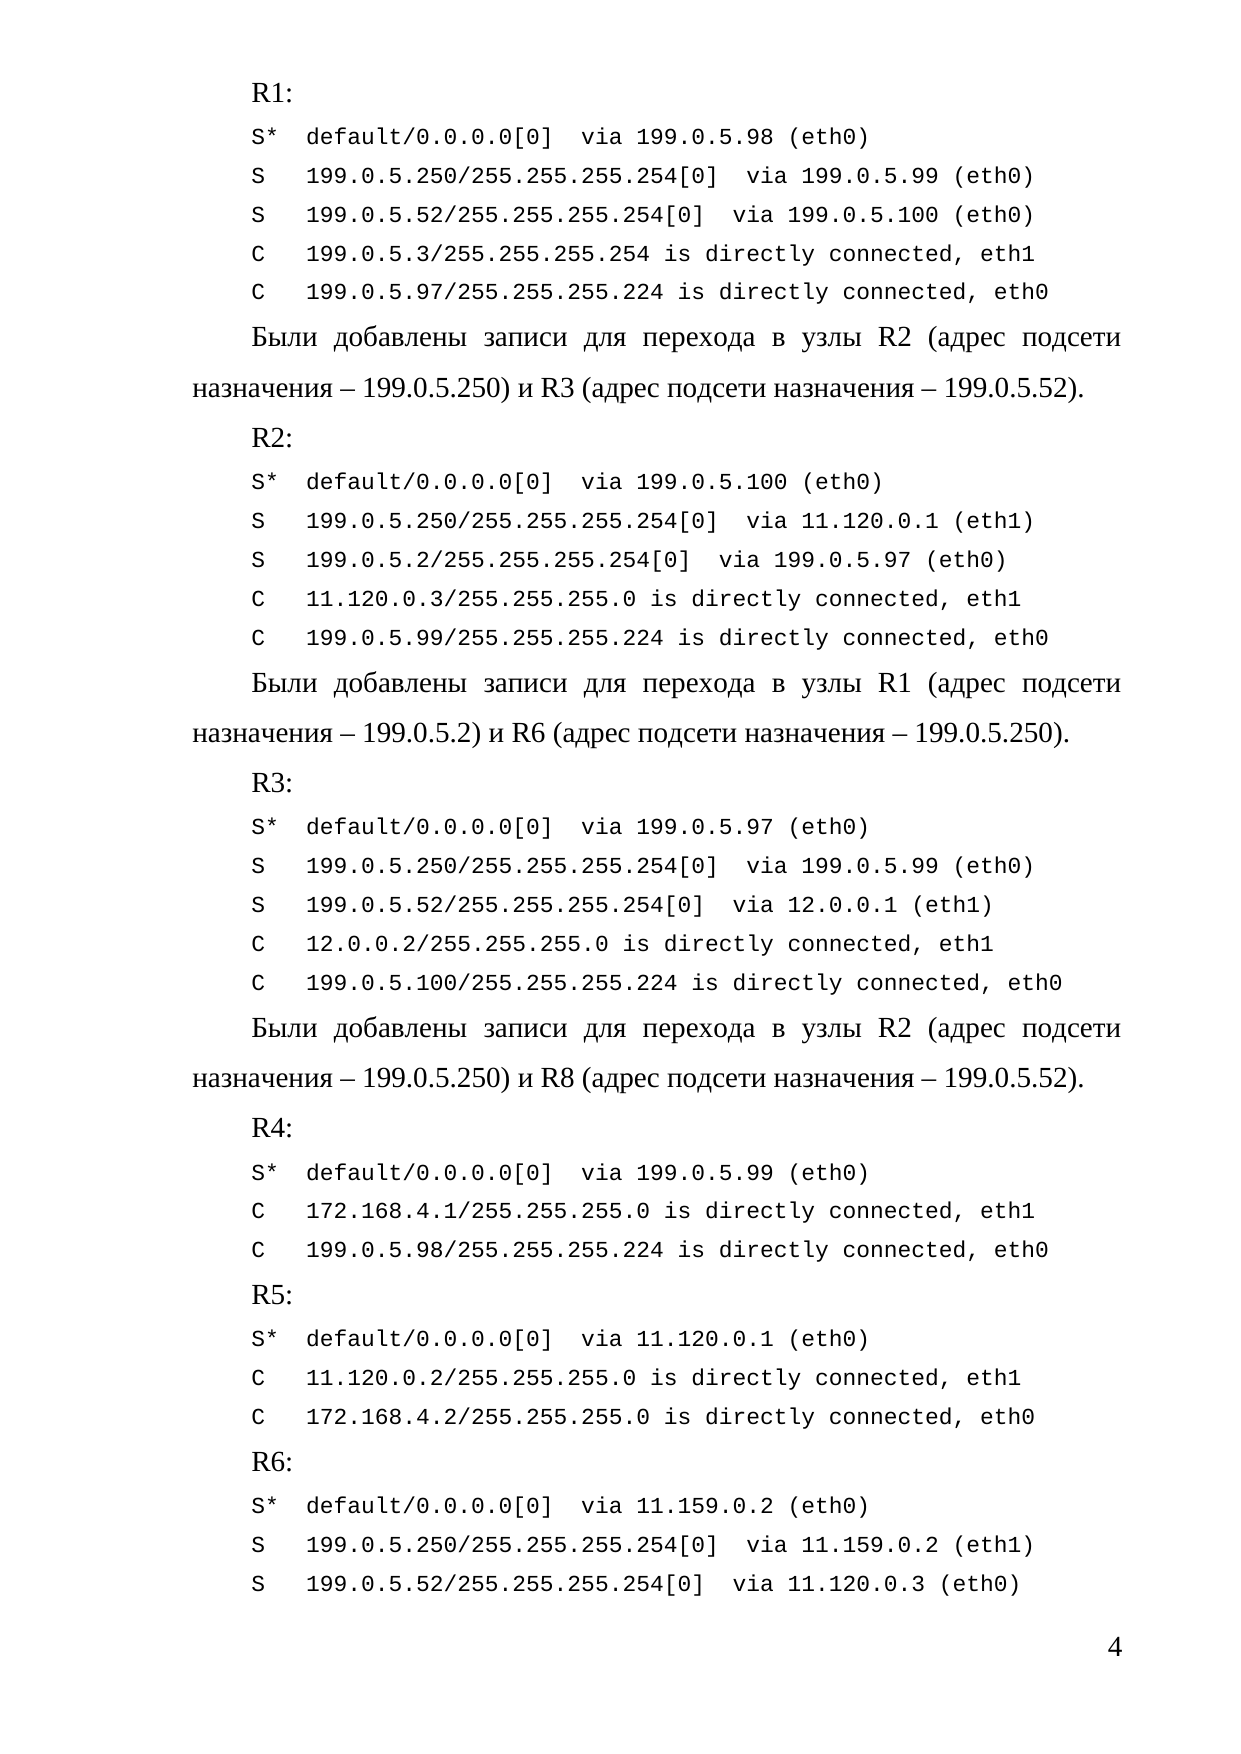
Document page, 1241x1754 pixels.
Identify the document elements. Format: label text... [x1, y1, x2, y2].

text S 199.0.5.250/255.255.255.254[0] via 199.0.5.99 (eth0) [192, 164, 1122, 190]
text C 199.0.5.3/255.255.255.254 is directly connected, eth1 [192, 242, 1122, 268]
text C 199.0.5.99/255.255.255.224 is directly connected, eth0 [192, 626, 1122, 652]
text C 172.168.4.1/255.255.255.0 is directly connected, eth1 [192, 1200, 1122, 1226]
text R5: [192, 1277, 1122, 1311]
text S 199.0.5.250/255.255.255.254[0] via 11.159.0.2 (eth1) [192, 1533, 1122, 1559]
text R3: [192, 765, 1122, 799]
text S 199.0.5.52/255.255.255.254[0] via 11.120.0.3 (eth0) [192, 1572, 1122, 1598]
text S* default/0.0.0.0[0] via 11.120.0.1 (eth0) [192, 1328, 1122, 1354]
text Были добавлены записи для перехода в узлы R2 (адрес подсети назначения – 199.0.5.250) и R3 (адрес подсети назначения – 199.0.5.52). [192, 319, 1122, 403]
text S 199.0.5.250/255.255.255.254[0] via 199.0.5.99 (eth0) [192, 854, 1122, 881]
text S 199.0.5.52/255.255.255.254[0] via 12.0.0.1 (eth1) [192, 893, 1122, 919]
text R2: [192, 420, 1122, 454]
text C 11.120.0.3/255.255.255.0 is directly connected, eth1 [192, 587, 1122, 613]
text R6: [192, 1444, 1122, 1478]
text C 199.0.5.98/255.255.255.224 is directly connected, eth0 [192, 1239, 1122, 1264]
text C 12.0.0.2/255.255.255.0 is directly connected, eth1 [192, 932, 1122, 958]
text C 199.0.5.97/255.255.255.224 is directly connected, eth0 [192, 281, 1122, 307]
text S 199.0.5.52/255.255.255.254[0] via 199.0.5.100 (eth0) [192, 203, 1122, 229]
text S 199.0.5.2/255.255.255.254[0] via 199.0.5.97 (eth0) [192, 548, 1122, 574]
text S 199.0.5.250/255.255.255.254[0] via 11.120.0.1 (eth1) [192, 509, 1122, 535]
text S* default/0.0.0.0[0] via 199.0.5.97 (eth0) [192, 816, 1122, 842]
text S* default/0.0.0.0[0] via 199.0.5.100 (eth0) [192, 471, 1122, 496]
text S* default/0.0.0.0[0] via 199.0.5.99 (eth0) [192, 1161, 1122, 1187]
text Были добавлены записи для перехода в узлы R2 (адрес подсети назначения – 199.0.5.250) и R8 (адрес подсети назначения – 199.0.5.52). [192, 1010, 1122, 1094]
text C 172.168.4.2/255.255.255.0 is directly connected, eth0 [192, 1406, 1122, 1431]
text C 199.0.5.100/255.255.255.224 is directly connected, eth0 [192, 971, 1122, 997]
text S* default/0.0.0.0[0] via 11.159.0.2 (eth0) [192, 1495, 1122, 1521]
text R4: [192, 1111, 1122, 1144]
text S* default/0.0.0.0[0] via 199.0.5.98 (eth0) [192, 125, 1122, 151]
text C 11.120.0.2/255.255.255.0 is directly connected, eth1 [192, 1367, 1122, 1393]
text R1: [192, 75, 1122, 108]
text Были добавлены записи для перехода в узлы R1 (адрес подсети назначения – 199.0.5.2) и R6 (адрес подсети назначения – 199.0.5.250). [192, 665, 1122, 749]
